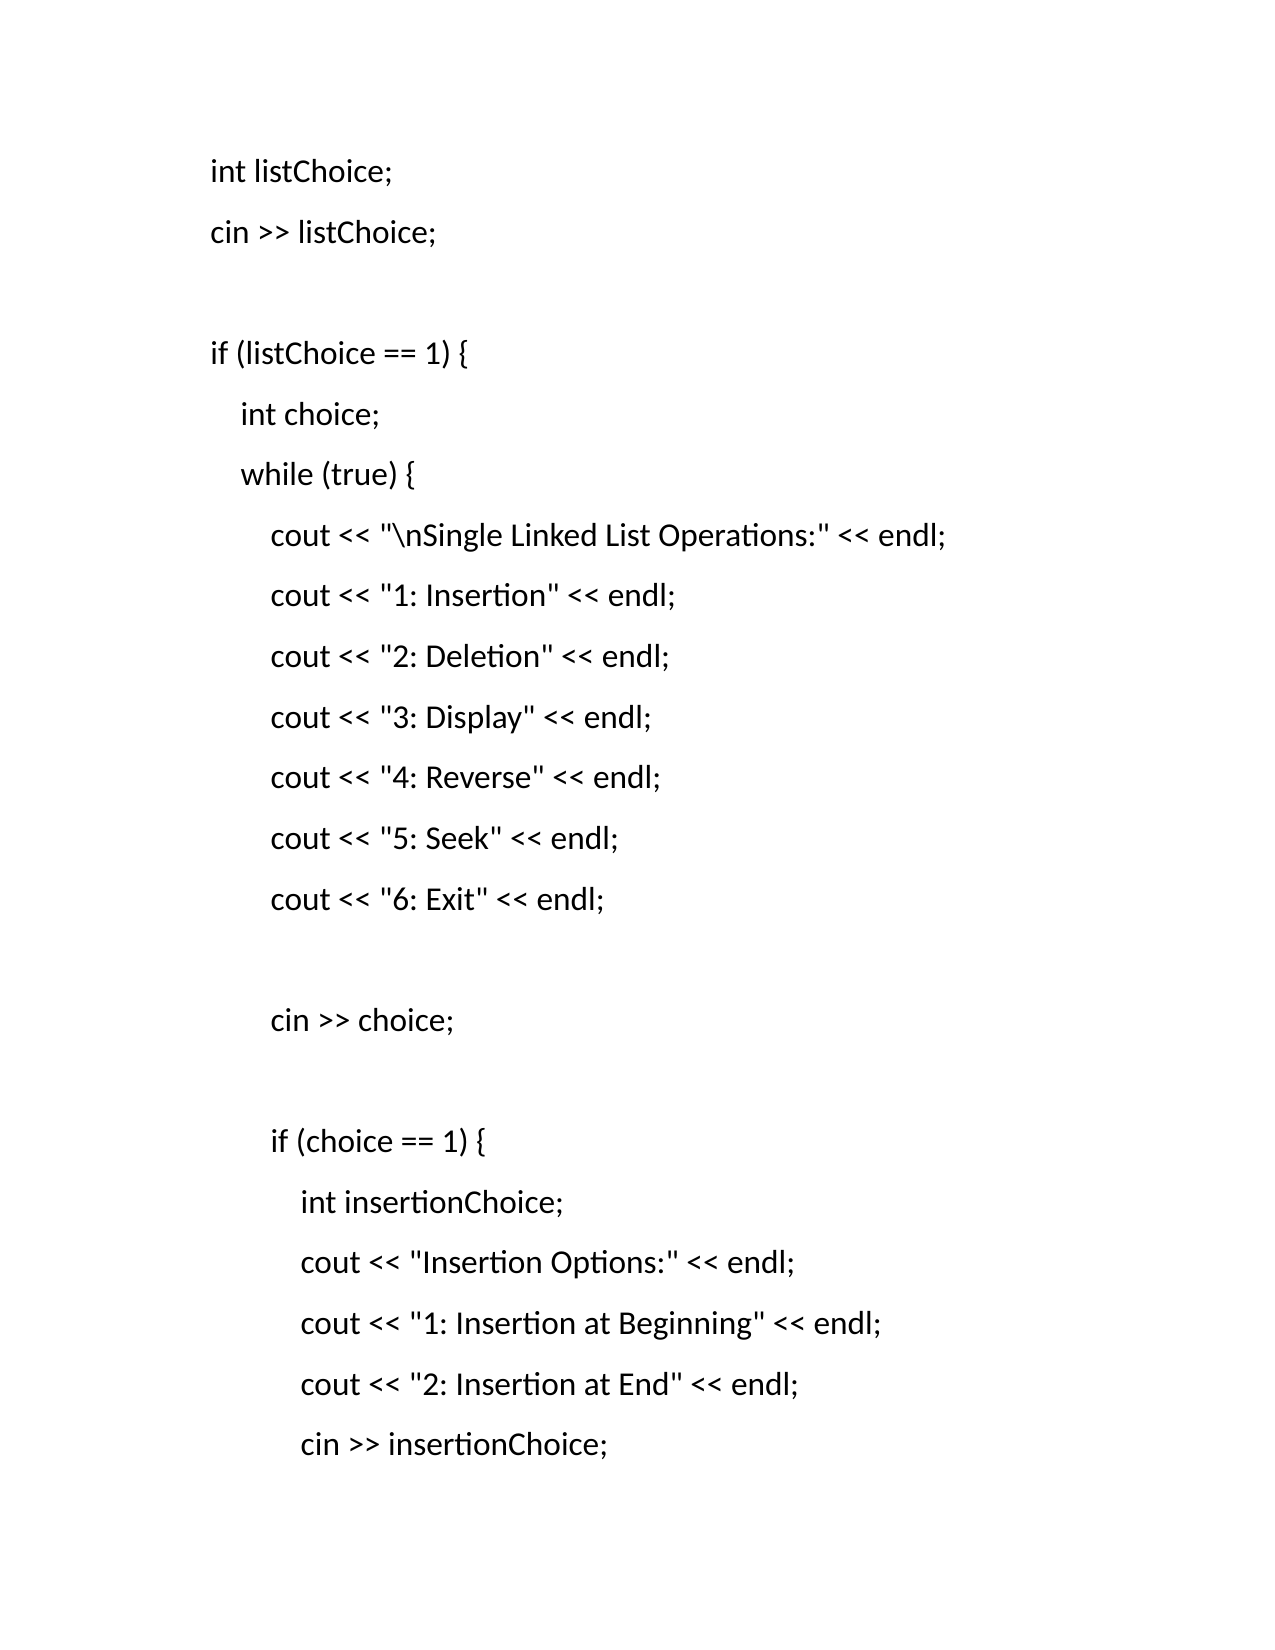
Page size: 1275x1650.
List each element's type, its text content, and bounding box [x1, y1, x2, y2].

text cout << "1: Insertion at Beginning" << endl; [150, 1302, 1125, 1343]
text cin >> listChoice; [150, 211, 1125, 251]
text cout << "Insertion Options:" << endl; [150, 1241, 1125, 1282]
text cin >> choice; [150, 999, 1125, 1039]
text cout << "2: Insertion at End" << endl; [150, 1362, 1125, 1403]
text int choice; [150, 392, 1125, 433]
text cout << "2: Deletion" << endl; [150, 635, 1125, 676]
text cout << "\nSingle Linked List Operations:" << endl; [150, 514, 1125, 554]
text cout << "1: Insertion" << endl; [150, 574, 1125, 615]
text if (listChoice == 1) { [150, 332, 1125, 373]
text cout << "4: Reverse" << endl; [150, 756, 1125, 797]
text cout << "6: Exit" << endl; [150, 877, 1125, 918]
text int listChoice; [150, 150, 1125, 191]
text if (choice == 1) { [150, 1120, 1125, 1161]
text int insertionChoice; [150, 1181, 1125, 1221]
text cout << "5: Seek" << endl; [150, 817, 1125, 858]
text while (true) { [150, 453, 1125, 494]
text cout << "3: Display" << endl; [150, 696, 1125, 736]
text cin >> insertionChoice; [150, 1423, 1125, 1464]
